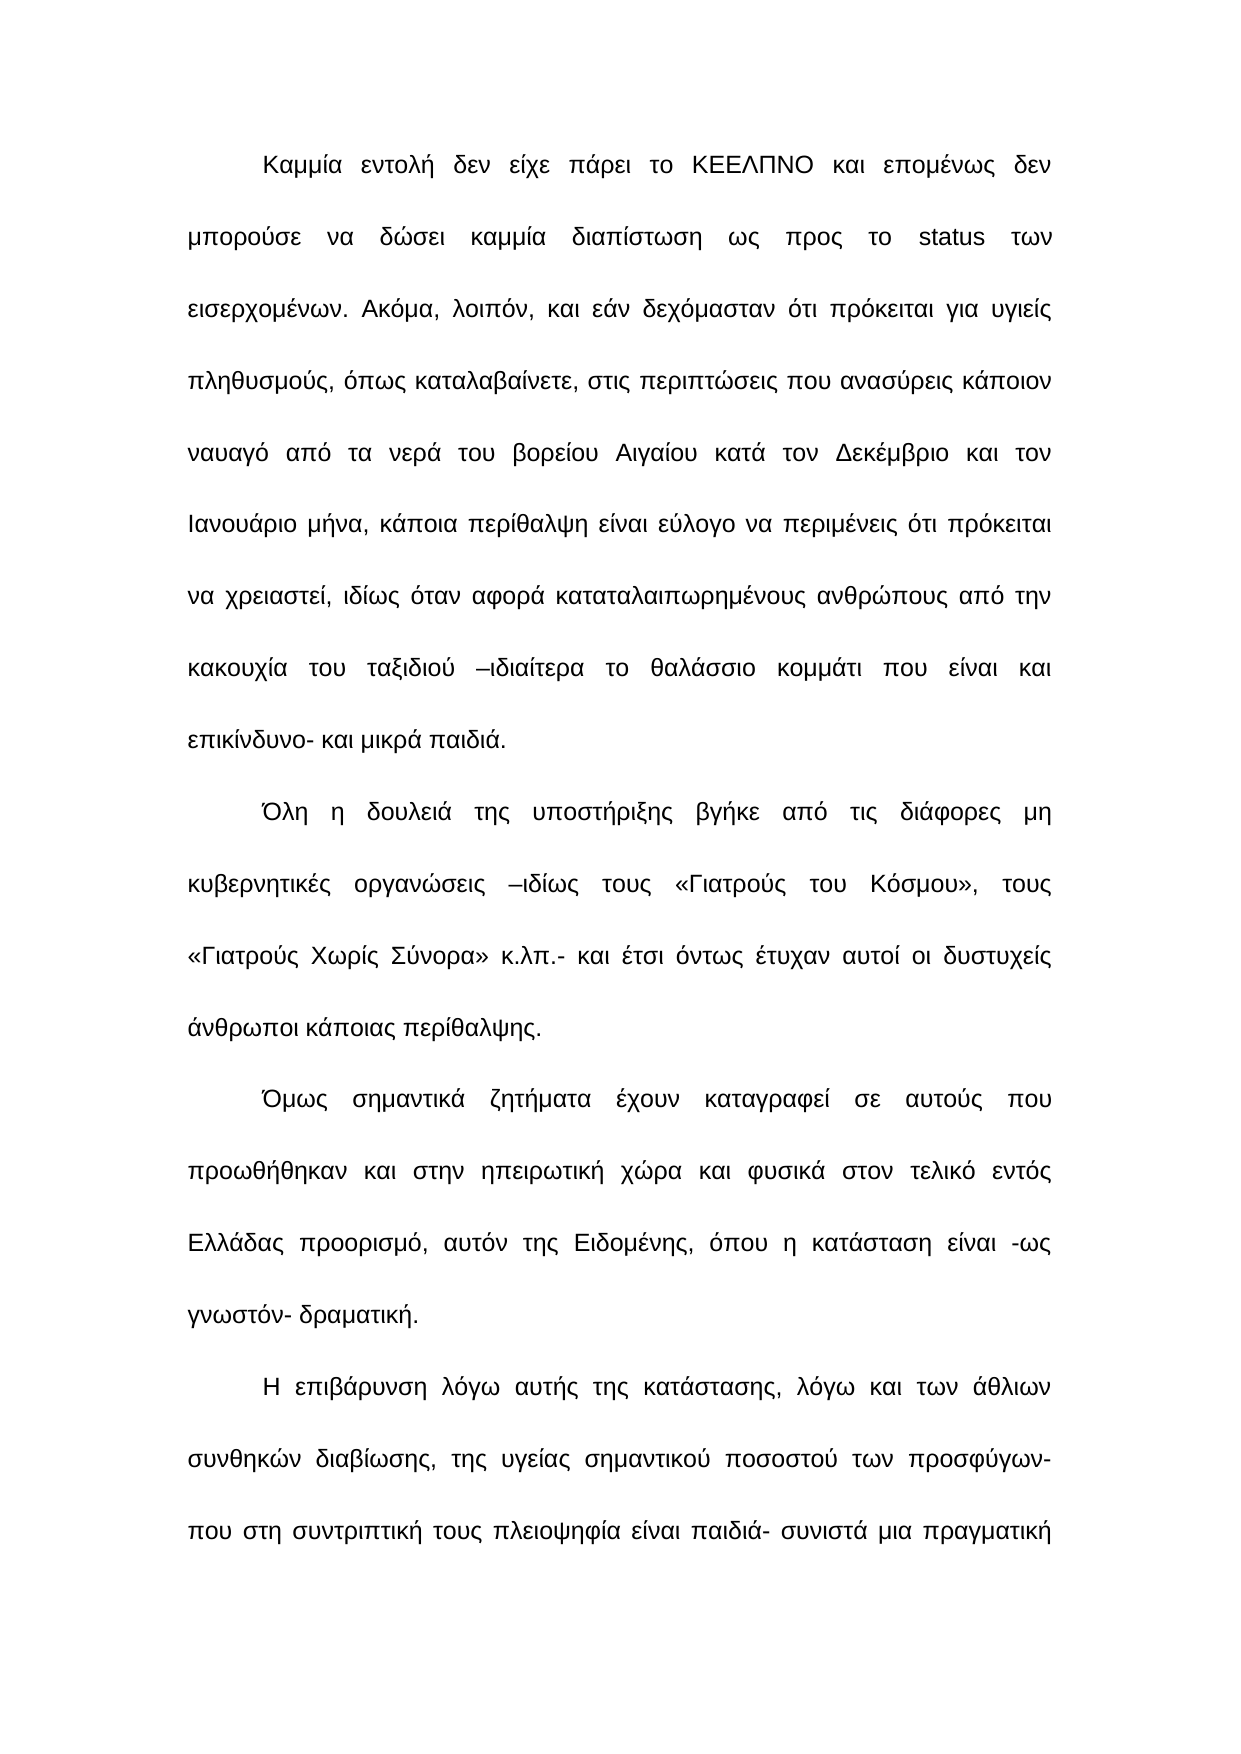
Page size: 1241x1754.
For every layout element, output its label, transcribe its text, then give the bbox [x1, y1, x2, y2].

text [187, 1372, 1053, 1544]
text Όλη η δουλειά της υποστήριξης βγήκε από τις διάφορες μη κυβερνητικές οργανώσεις –ιδίως τους «Γιατρούς του Κόσμου», τους «Γιατρούς Χωρίς Σύνορα» κ.λπ.- και έτσι όντως έτυχαν αυτοί οι δυστυχείς άνθρωποι κάποιας περίθαλψης. [187, 797, 1053, 1041]
text Όμως σημαντικά ζητήματα έχουν καταγραφεί σε αυτούς που προωθήθηκαν και στην ηπειρωτική χώρα και φυσικά στον τελικό εντός Ελλάδας προορισμό, αυτόν της Ειδομένης, όπου η κατάσταση είναι -ως γνωστόν- δραματική. [187, 1084, 1053, 1329]
text Καμμία εντολή δεν είχε πάρει το ΚΕΕΛΠΝΟ και επομένως δεν μπορούσε να δώσει καμμία διαπίστωση ως προς το status των εισερχομένων. Ακόμα, λοιπόν, και εάν δεχόμασταν ότι πρόκειται για υγιείς πληθυσμούς, όπως καταλαβαίνετε, στις περιπτώσεις που ανασύρεις κάποιον ναυαγό από τα νερά του βορείου Αιγαίου κατά τον Δεκέμβριο και τον Ιανουάριο μήνα, κάποια περίθαλψη είναι εύλογο να περιμένεις ότι πρόκειται να χρειαστεί, ιδίως όταν αφορά καταταλαιπωρημένους ανθρώπους από την κακουχία του ταξιδιού –ιδιαίτερα το θαλάσσιο κομμάτι που είναι και επικίνδυνο- και μικρά παιδιά. [187, 150, 1053, 754]
